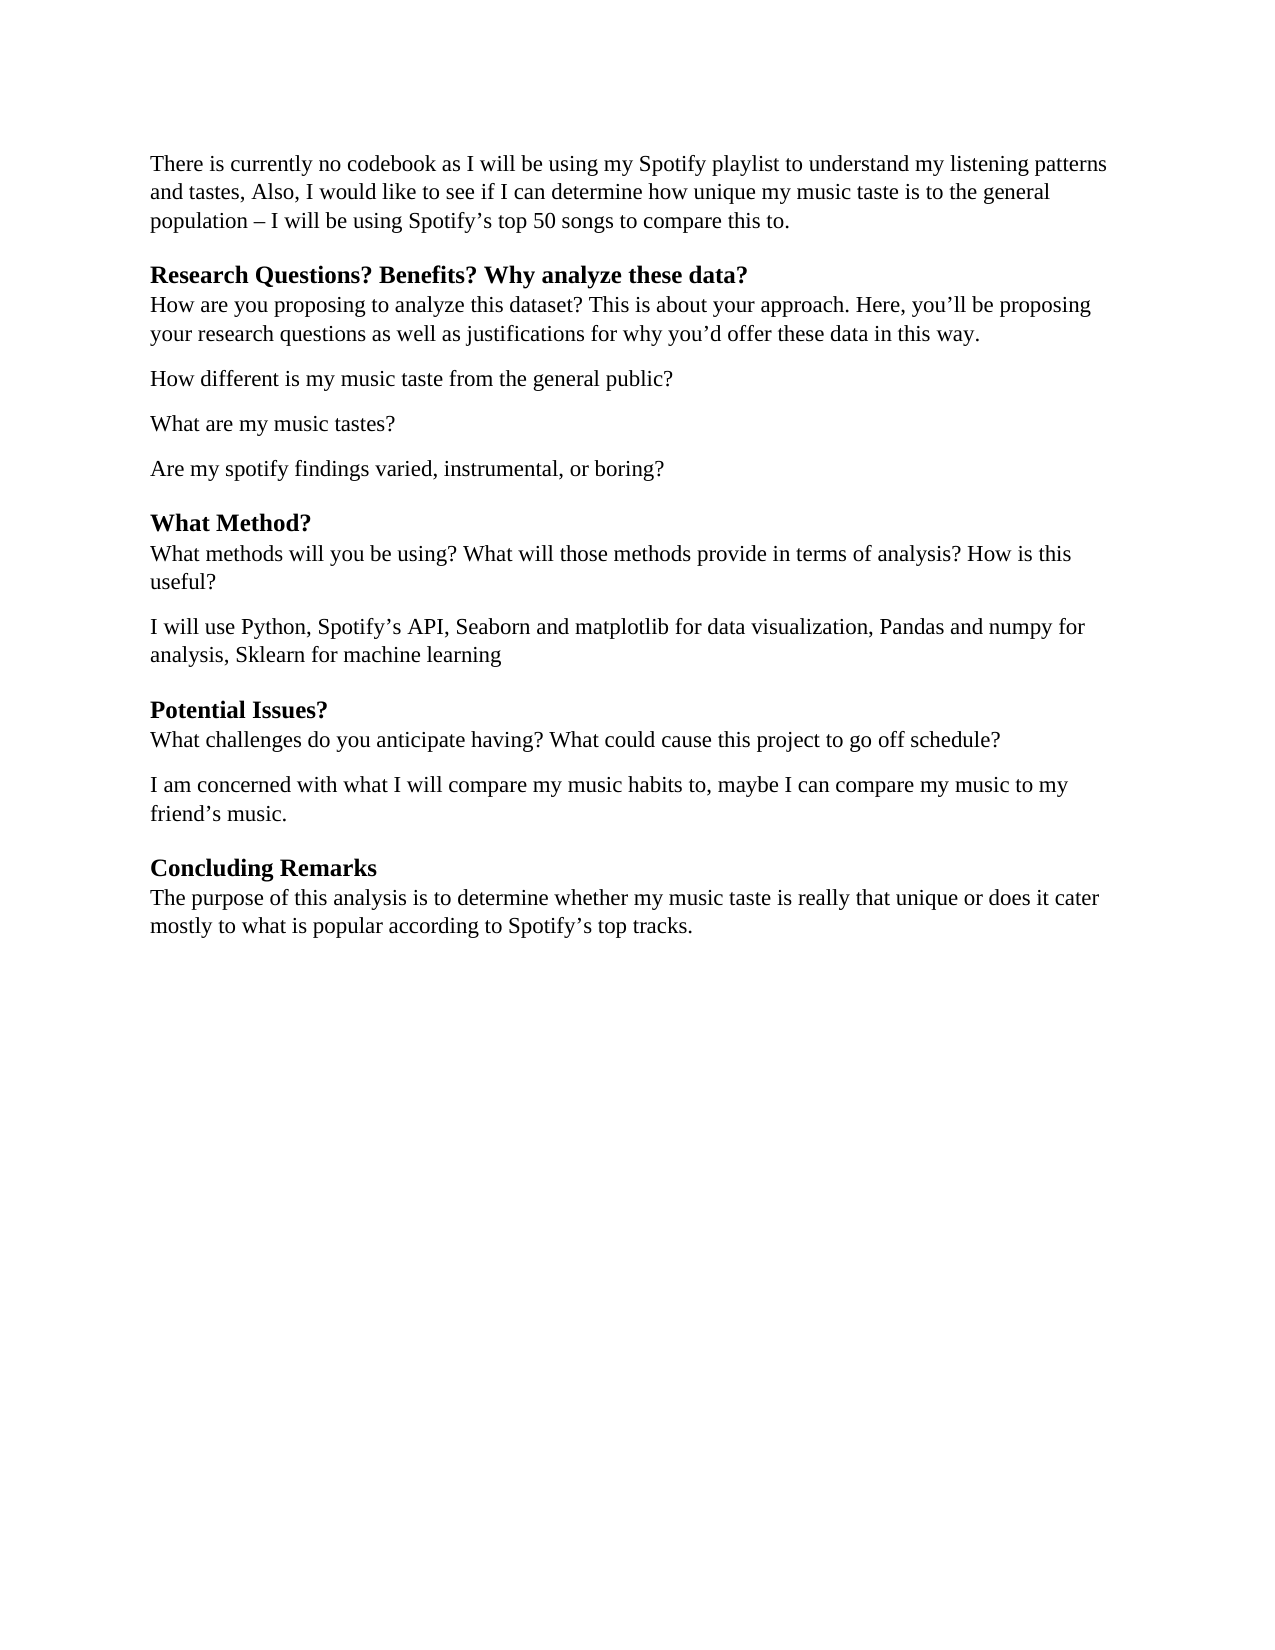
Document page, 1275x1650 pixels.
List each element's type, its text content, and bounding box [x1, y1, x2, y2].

subtitle Research Questions? Benefits? Why analyze these data? [150, 260, 1125, 289]
subtitle Potential Issues? [150, 695, 1125, 724]
text The purpose of this analysis is to determine whether my music taste is really that unique or does it cater mostly to what is popular according to Spotify’s top tracks. [150, 884, 1125, 939]
text How different is my music taste from the general public? [150, 365, 1125, 391]
text I will use Python, Spotify’s API, Seaborn and matplotlib for data visualization, Pandas and numpy for analysis, Sklearn for machine learning [150, 613, 1125, 668]
subtitle Concluding Remarks [150, 853, 1125, 882]
text There is currently no codebook as I will be using my Spotify playlist to understand my listening patterns and tastes, Also, I would like to see if I can determine how unique my music taste is to the general population – I will be using Spotify’s top 50 songs to compare this to. [150, 150, 1125, 233]
text What challenges do you anticipate having? What could cause this project to go off schedule? [150, 726, 1125, 752]
text What methods will you be using? What will those methods provide in terms of analysis? How is this useful? [150, 539, 1125, 594]
text I am concerned with what I will compare my music habits to, maybe I can compare my music to my friend’s music. [150, 771, 1125, 826]
text What are my music tastes? [150, 410, 1125, 436]
subtitle What Method? [150, 508, 1125, 537]
text How are you proposing to analyze this dataset? This is about your approach. Here, you’ll be proposing your research questions as well as justifications for why you’d offer these data in this way. [150, 291, 1125, 346]
text Are my spotify findings varied, instrumental, or boring? [150, 455, 1125, 481]
